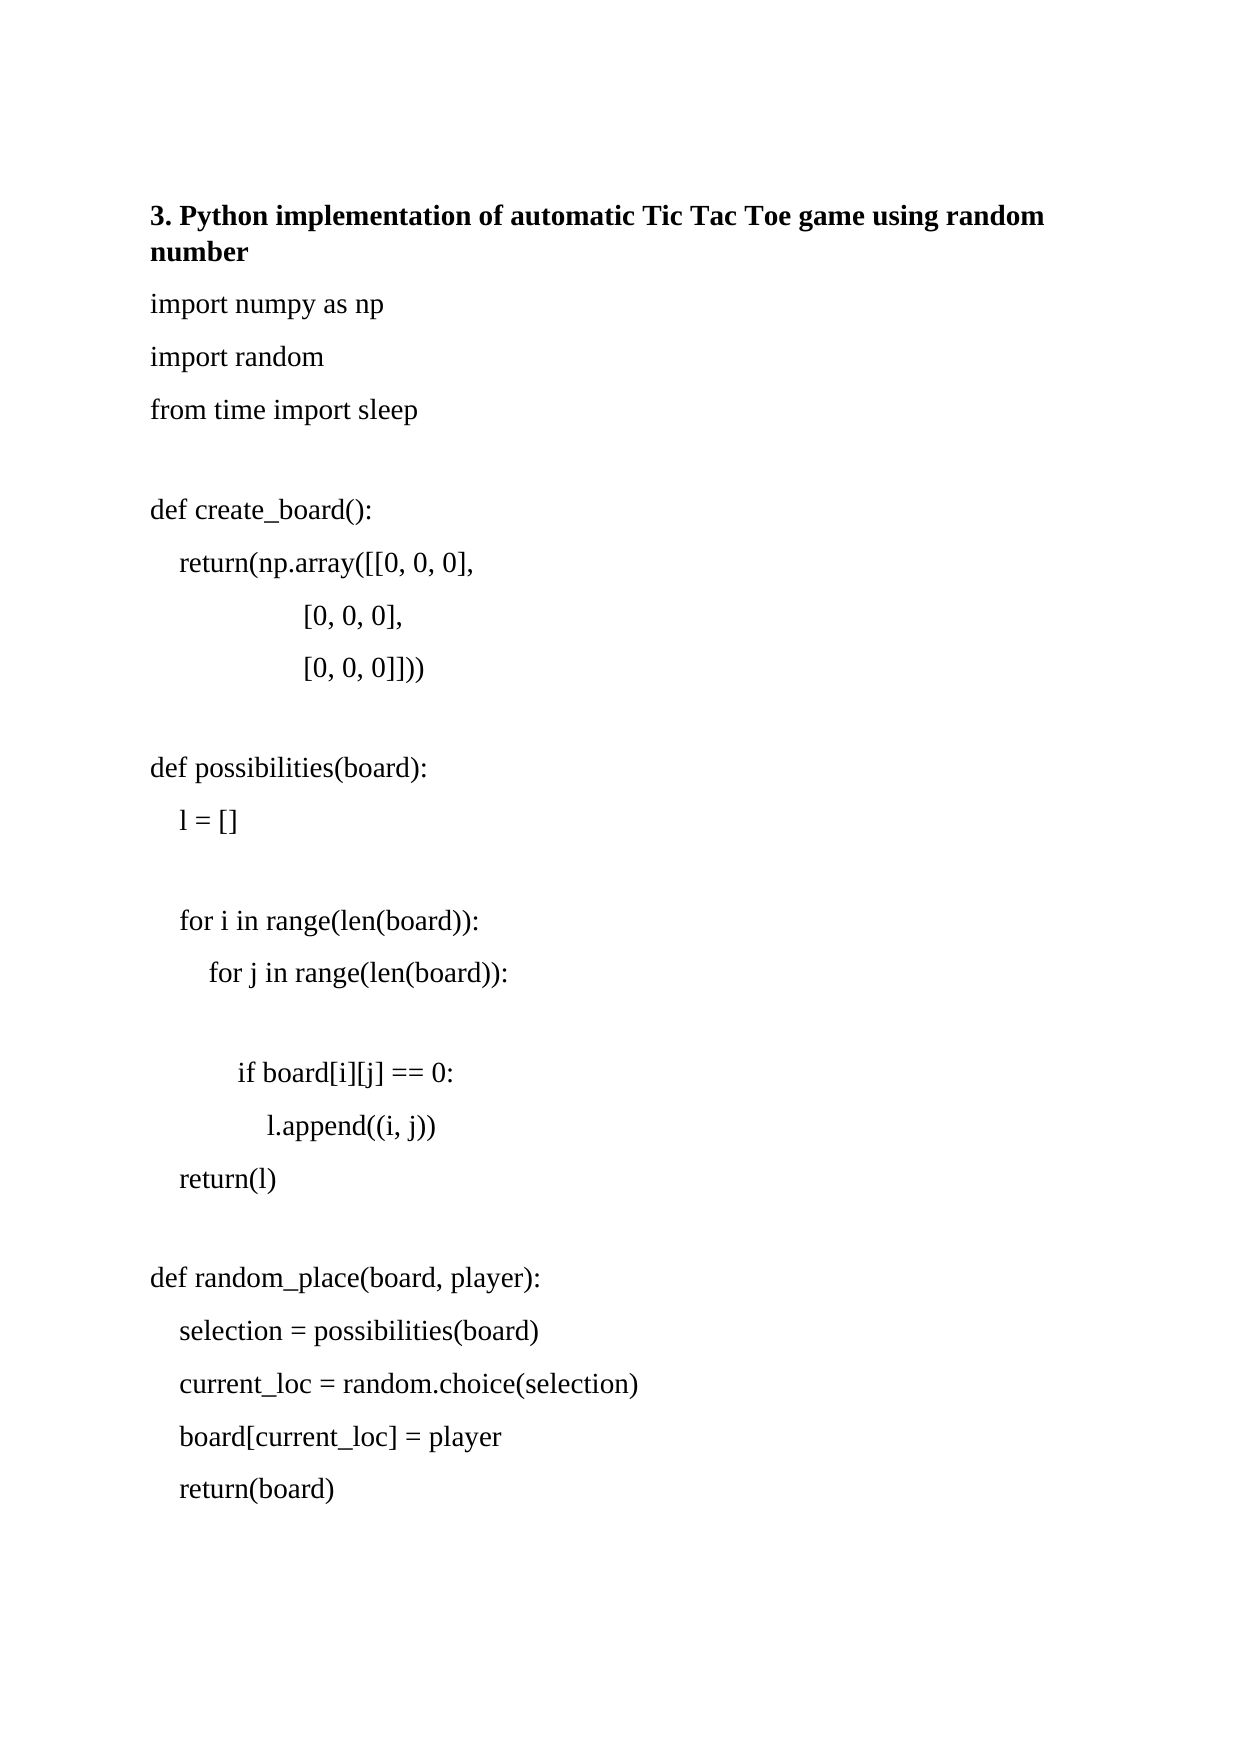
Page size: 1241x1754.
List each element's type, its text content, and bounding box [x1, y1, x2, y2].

text import random [150, 339, 1090, 373]
text from time import sleep [150, 392, 1090, 426]
text for j in range(len(board)): [150, 955, 1090, 989]
text for i in range(len(board)): [150, 903, 1090, 936]
text 3. Python implementation of automatic Tic Tac Toe game using random number [150, 198, 1090, 267]
text l.append((i, j)) [150, 1108, 1090, 1141]
text def create_board(): [150, 492, 1090, 526]
text return(l) [150, 1161, 1090, 1194]
text board[current_loc] = player [150, 1419, 1090, 1452]
text def possibilities(board): [150, 750, 1090, 784]
text selection = possibilities(board) [150, 1313, 1090, 1347]
text [0, 0, 0], [150, 598, 1090, 631]
text return(board) [150, 1472, 1090, 1505]
text l = [] [150, 803, 1090, 836]
text if board[i][j] == 0: [150, 1055, 1090, 1089]
text def random_place(board, player): [150, 1260, 1090, 1294]
text [0, 0, 0]])) [150, 650, 1090, 684]
text import numpy as np [150, 287, 1090, 320]
text return(np.array([[0, 0, 0], [150, 545, 1090, 578]
text current_loc = random.choice(selection) [150, 1366, 1090, 1399]
